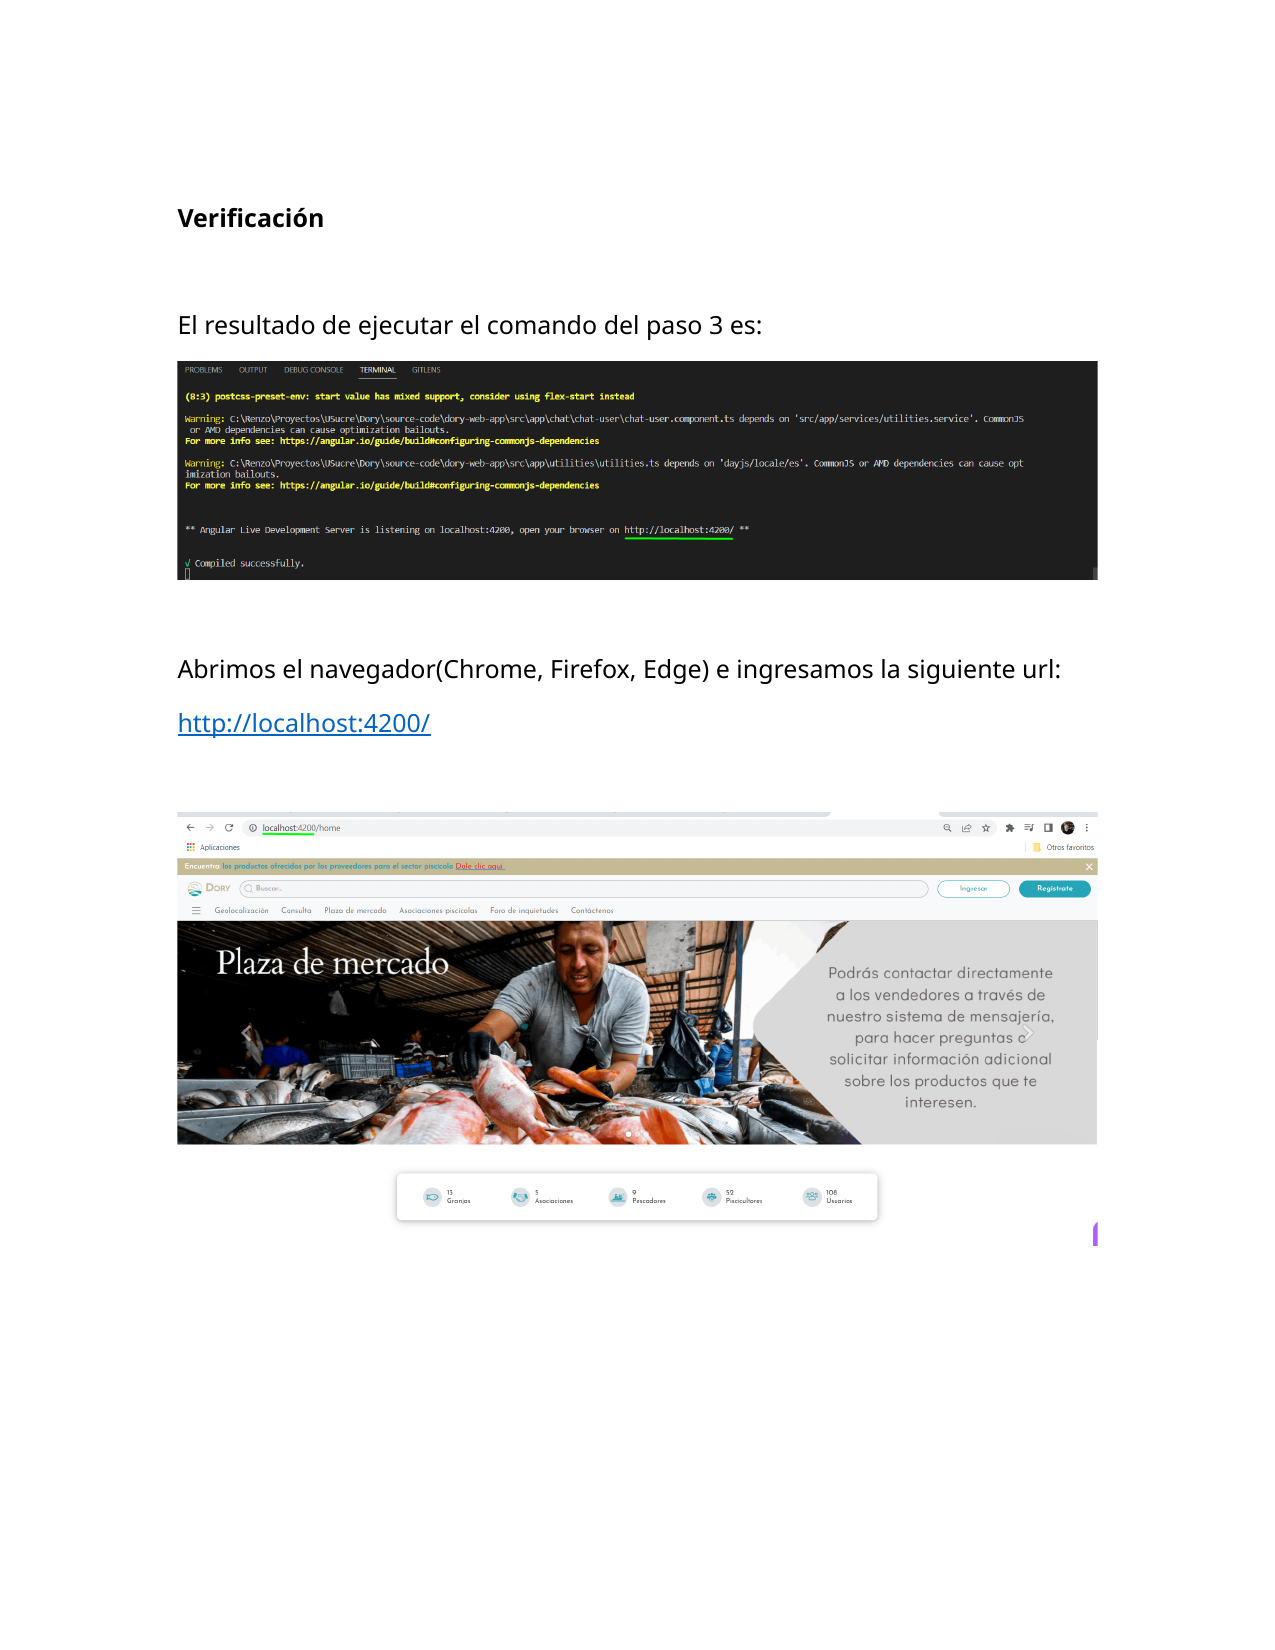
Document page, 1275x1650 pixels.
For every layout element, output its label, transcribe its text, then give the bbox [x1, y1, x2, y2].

text http://localhost:4200/ [177, 705, 1098, 739]
text Verificación [177, 201, 1098, 235]
text El resultado de ejecutar el comando del paso 3 es: [177, 308, 1098, 342]
picture [177, 812, 1098, 1246]
text Abrimos el navegador(Chrome, Firefox, Edge) e ingresamos la siguiente url: [177, 652, 1098, 686]
picture [177, 361, 1098, 580]
